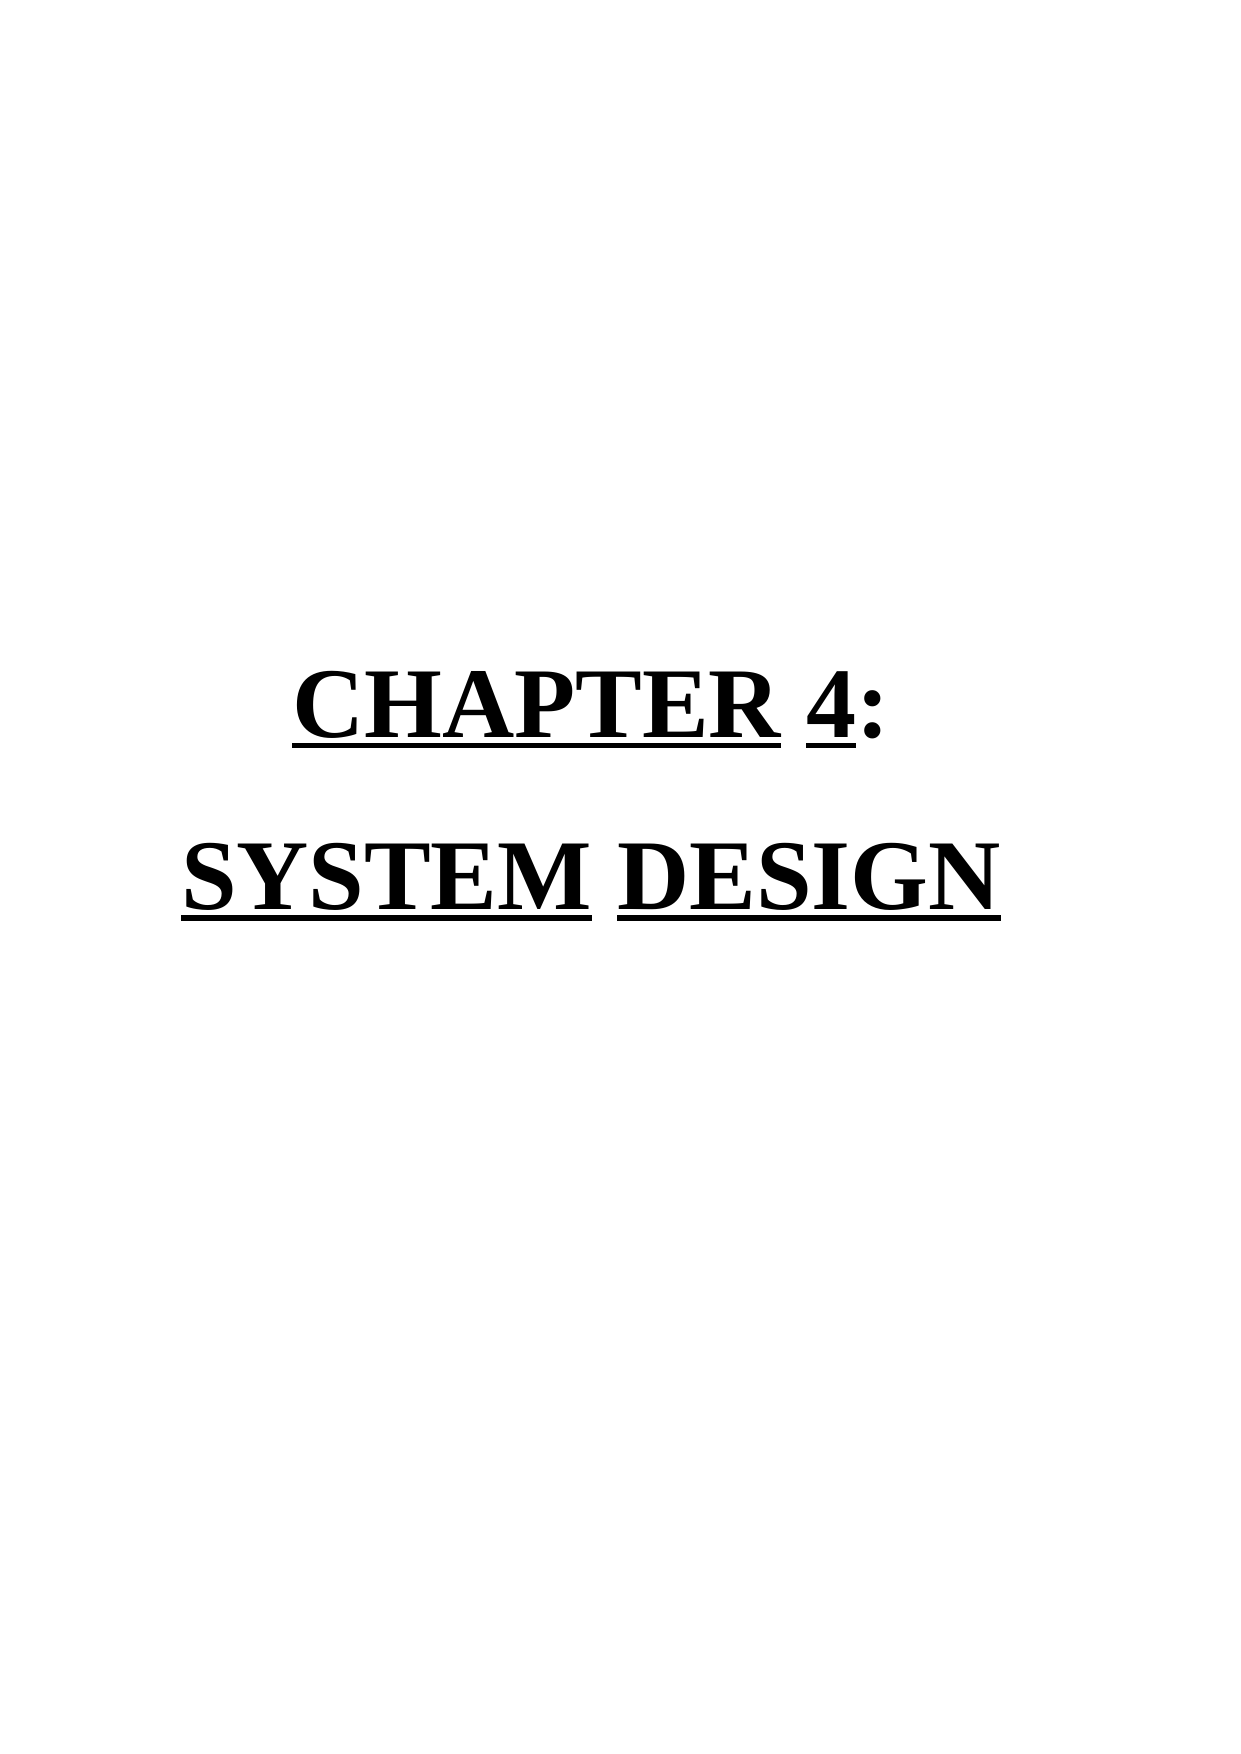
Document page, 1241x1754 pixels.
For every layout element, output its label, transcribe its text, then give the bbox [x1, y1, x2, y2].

text CHAPTER 4: SYSTEM DESIGN [148, 644, 1033, 931]
